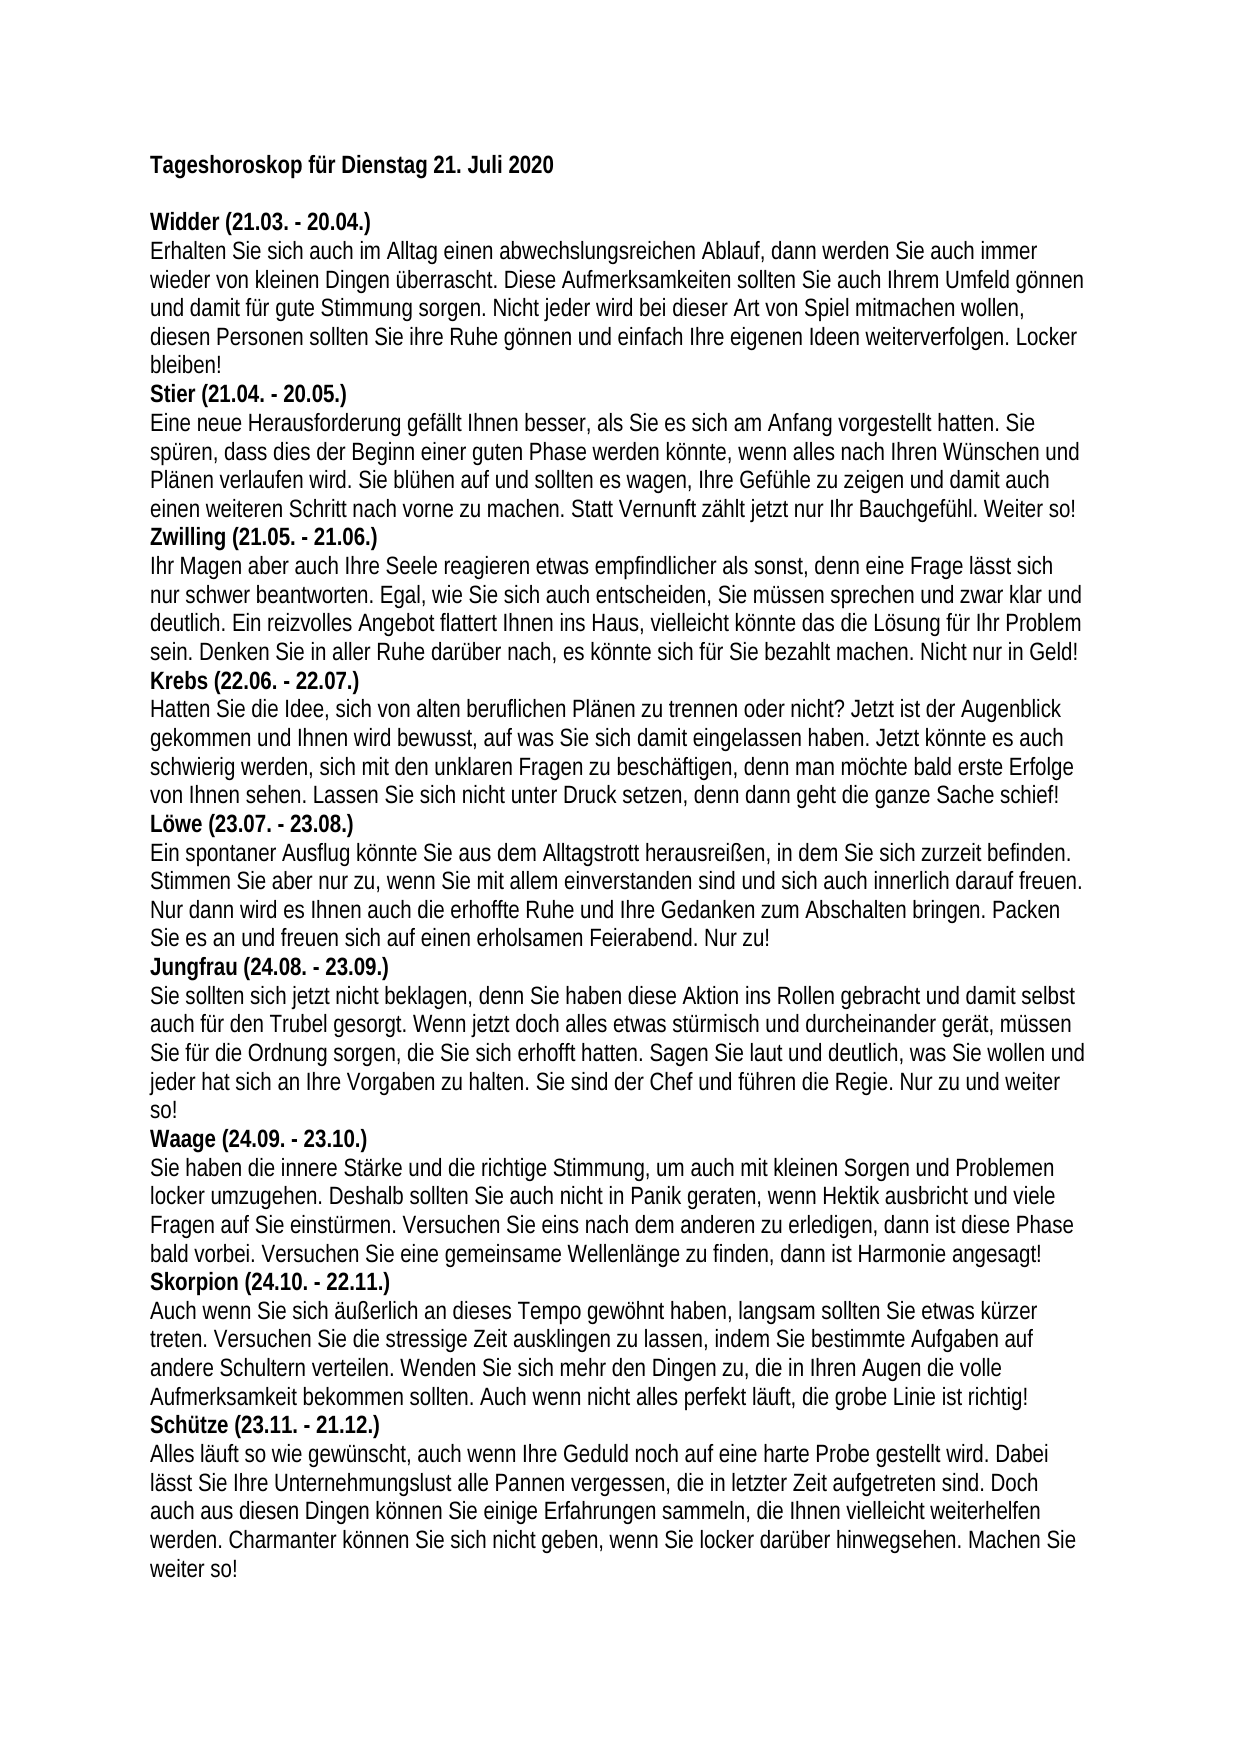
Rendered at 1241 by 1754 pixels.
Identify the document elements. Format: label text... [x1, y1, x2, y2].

text Krebs (22.06. - 22.07.) [150, 666, 1090, 694]
text Waage (24.09. - 23.10.) [150, 1124, 1090, 1153]
text Schütze (23.11. - 21.12.) [150, 1410, 1090, 1439]
text Zwilling (21.05. - 21.06.) [150, 522, 1090, 551]
text Stier (21.04. - 20.05.) [150, 379, 1090, 408]
text Ihr Magen aber auch Ihre Seele reagieren etwas empfindlicher als sonst, denn eine Frage lässt sich nur schwer beantworten. Egal, wie Sie sich auch entscheiden, Sie müssen sprechen und zwar klar und deutlich. Ein reizvolles Angebot flattert Ihnen ins Haus, vielleicht könnte das die Lösung für Ihr Problem sein. Denken Sie in aller Ruhe darüber nach, es könnte sich für Sie bezahlt machen. Nicht nur in Geld! [150, 551, 1090, 666]
text Erhalten Sie sich auch im Alltag einen abwechslungsreichen Ablauf, dann werden Sie auch immer wieder von kleinen Dingen überrascht. Diese Aufmerksamkeiten sollten Sie auch Ihrem Umfeld gönnen und damit für gute Stimmung sorgen. Nicht jeder wird bei dieser Art von Spiel mitmachen wollen, diesen Personen sollten Sie ihre Ruhe gönnen und einfach Ihre eigenen Ideen weiterverfolgen. Locker bleiben! [150, 236, 1090, 379]
text Jungfrau (24.08. - 23.09.) [150, 952, 1090, 981]
text Alles läuft so wie gewünscht, auch wenn Ihre Geduld noch auf eine harte Probe gestellt wird. Dabei lässt Sie Ihre Unternehmungslust alle Pannen vergessen, die in letzter Zeit aufgetreten sind. Doch auch aus diesen Dingen können Sie einige Erfahrungen sammeln, die Ihnen vielleicht weiterhelfen werden. Charmanter können Sie sich nicht geben, wenn Sie locker darüber hinwegsehen. Machen Sie weiter so! [150, 1439, 1090, 1582]
text Eine neue Herausforderung gefällt Ihnen besser, als Sie es sich am Anfang vorgestellt hatten. Sie spüren, dass dies der Beginn einer guten Phase werden könnte, wenn alles nach Ihren Wünschen und Plänen verlaufen wird. Sie blühen auf und sollten es wagen, Ihre Gefühle zu zeigen und damit auch einen weiteren Schritt nach vorne zu machen. Statt Vernunft zählt jetzt nur Ihr Bauchgefühl. Weiter so! [150, 408, 1090, 522]
text Ein spontaner Ausflug könnte Sie aus dem Alltagstrott herausreißen, in dem Sie sich zurzeit befinden. Stimmen Sie aber nur zu, wenn Sie mit allem einverstanden sind und sich auch innerlich darauf freuen. Nur dann wird es Ihnen auch die erhoffte Ruhe und Ihre Gedanken zum Abschalten bringen. Packen Sie es an und freuen sich auf einen erholsamen Feierabend. Nur zu! [150, 837, 1090, 952]
text Löwe (23.07. - 23.08.) [150, 809, 1090, 837]
text Sie sollten sich jetzt nicht beklagen, denn Sie haben diese Aktion ins Rollen gebracht und damit selbst auch für den Trubel gesorgt. Wenn jetzt doch alles etwas stürmisch und durcheinander gerät, müssen Sie für die Ordnung sorgen, die Sie sich erhofft hatten. Sagen Sie laut und deutlich, was Sie wollen und jeder hat sich an Ihre Vorgaben zu halten. Sie sind der Chef und führen die Regie. Nur zu und weiter so! [150, 981, 1090, 1124]
text Widder (21.03. - 20.04.) [150, 207, 1090, 236]
text Tageshoroskop für Dienstag 21. Juli 2020 [150, 150, 1090, 179]
text Sie haben die innere Stärke und die richtige Stimmung, um auch mit kleinen Sorgen und Problemen locker umzugehen. Deshalb sollten Sie auch nicht in Panik geraten, wenn Hektik ausbricht und viele Fragen auf Sie einstürmen. Versuchen Sie eins nach dem anderen zu erledigen, dann ist diese Phase bald vorbei. Versuchen Sie eine gemeinsame Wellenlänge zu finden, dann ist Harmonie angesagt! [150, 1153, 1090, 1267]
text Hatten Sie die Idee, sich von alten beruflichen Plänen zu trennen oder nicht? Jetzt ist der Augenblick gekommen und Ihnen wird bewusst, auf was Sie sich damit eingelassen haben. Jetzt könnte es auch schwierig werden, sich mit den unklaren Fragen zu beschäftigen, denn man möchte bald erste Erfolge von Ihnen sehen. Lassen Sie sich nicht unter Druck setzen, denn dann geht die ganze Sache schief! [150, 694, 1090, 809]
text Auch wenn Sie sich äußerlich an dieses Tempo gewöhnt haben, langsam sollten Sie etwas kürzer treten. Versuchen Sie die stressige Zeit ausklingen zu lassen, indem Sie bestimmte Aufgaben auf andere Schultern verteilen. Wenden Sie sich mehr den Dingen zu, die in Ihren Augen die volle Aufmerksamkeit bekommen sollten. Auch wenn nicht alles perfekt läuft, die grobe Linie ist richtig! [150, 1296, 1090, 1410]
text Skorpion (24.10. - 22.11.) [150, 1267, 1090, 1296]
